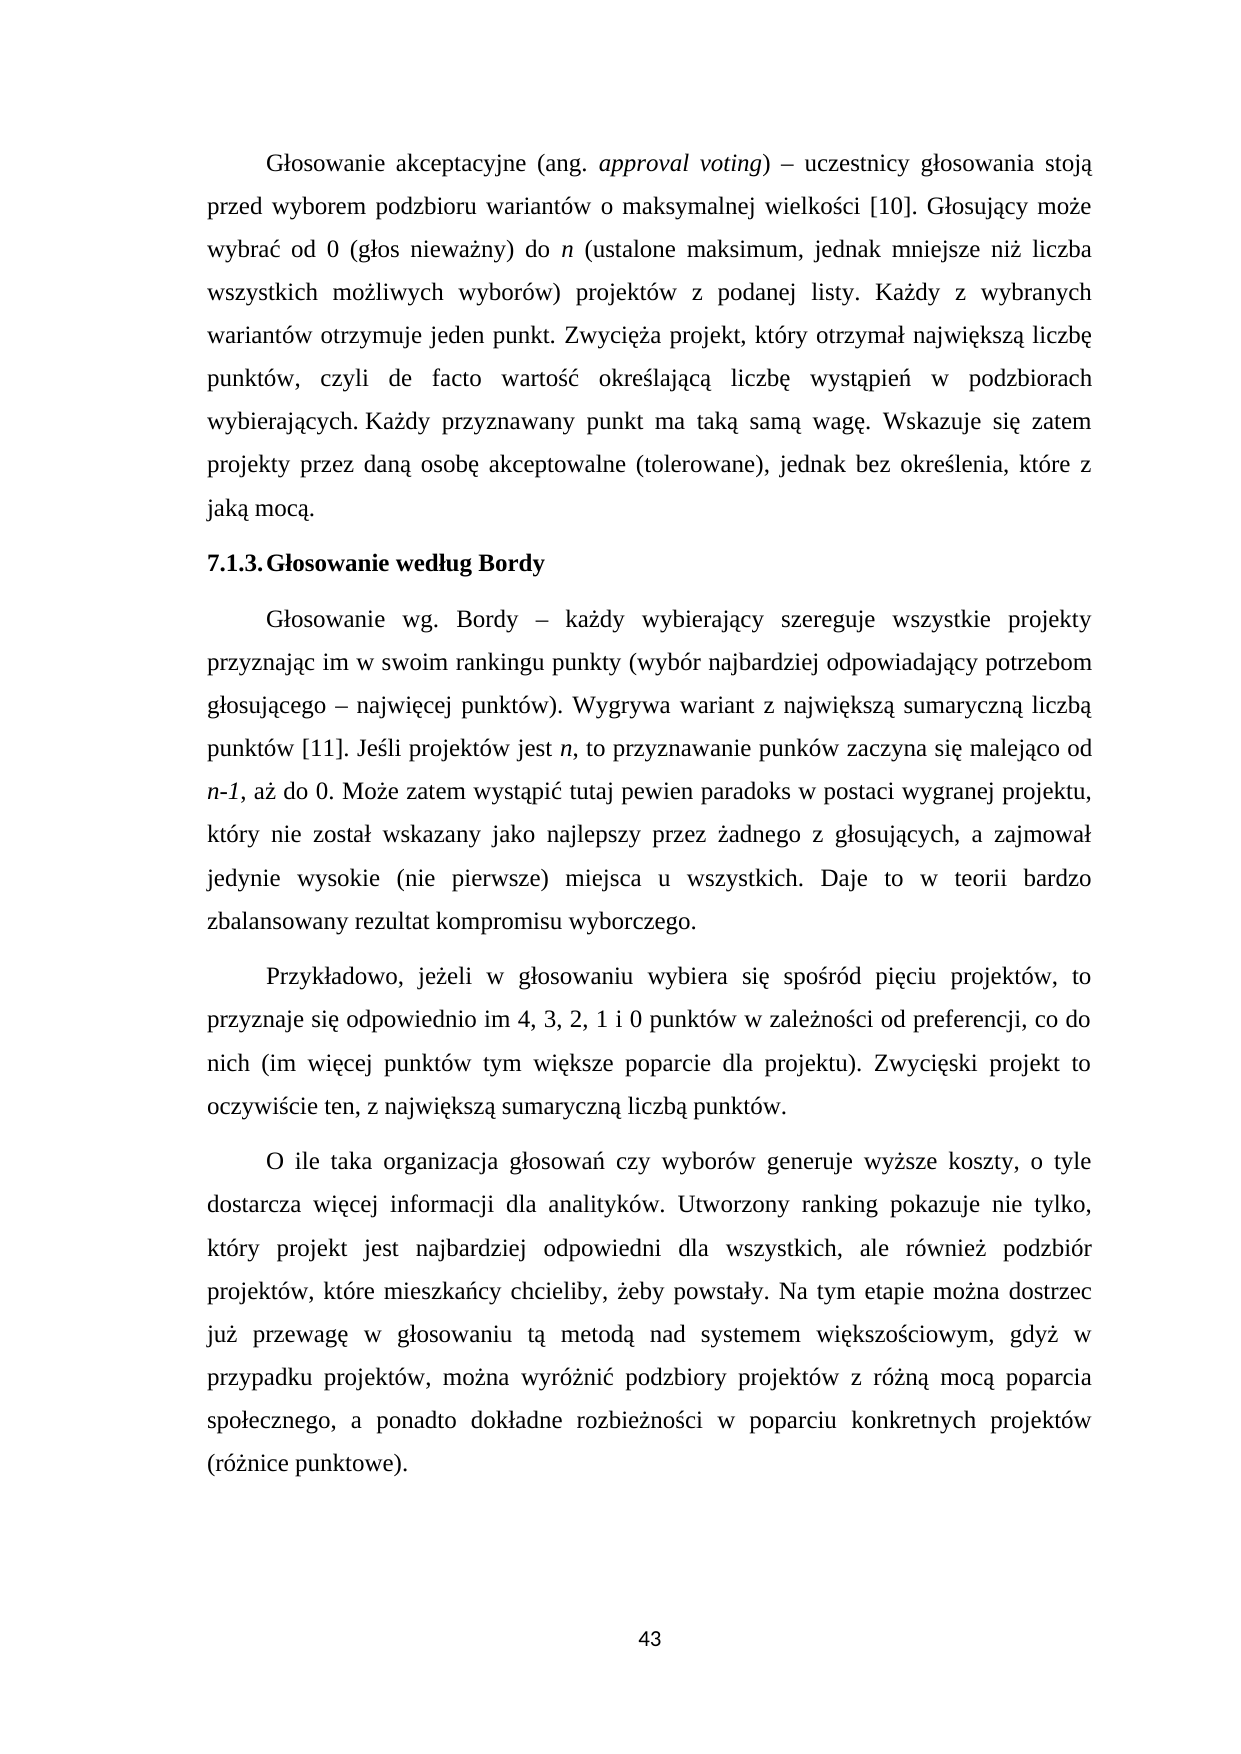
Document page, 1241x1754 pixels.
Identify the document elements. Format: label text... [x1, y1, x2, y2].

text Głosowanie wg. Bordy – każdy wybierający szereguje wszystkie projekty przyznając im w swoim rankingu punkty (wybór najbardziej odpowiadający potrzebom głosującego – najwięcej punktów). Wygrywa wariant z największą sumaryczną liczbą punktów [11]. Jeśli projektów jest n, to przyznawanie punków zaczyna się malejąco od n-1, aż do 0. Może zatem wystąpić tutaj pewien paradoks w postaci wygranej projektu, który nie został wskazany jako najlepszy przez żadnego z głosujących, a zajmował jedynie wysokie (nie pierwsze) miejsca u wszystkich. Daje to w teorii bardzo zbalansowany rezultat kompromisu wyborczego. [207, 604, 1092, 934]
text O ile taka organizacja głosowań czy wyborów generuje wyższe koszty, o tyle dostarcza więcej informacji dla analityków. Utworzony ranking pokazuje nie tylko, który projekt jest najbardziej odpowiedni dla wszystkich, ale również podzbiór projektów, które mieszkańcy chcieliby, żeby powstały. Na tym etapie można dostrzec już przewagę w głosowaniu tą metodą nad systemem większościowym, gdyż w przypadku projektów, można wyróżnić podzbiory projektów z różną mocą poparcia społecznego, a ponadto dokładne rozbieżności w poparciu konkretnych projektów (różnice punktowe). [207, 1146, 1092, 1477]
list Głosowanie według Bordy [207, 548, 1092, 577]
text Przykładowo, jeżeli w głosowaniu wybiera się spośród pięciu projektów, to przyznaje się odpowiednio im 4, 3, 2, 1 i 0 punktów w zależności od preferencji, co do nich (im więcej punktów tym większe poparcie dla projektu). Zwycięski projekt to oczywiście ten, z największą sumaryczną liczbą punktów. [207, 961, 1092, 1119]
text Głosowanie akceptacyjne (ang. approval voting) – uczestnicy głosowania stoją przed wyborem podzbioru wariantów o maksymalnej wielkości [10]. Głosujący może wybrać od 0 (głos nieważny) do n (ustalone maksimum, jednak mniejsze niż liczba wszystkich możliwych wyborów) projektów z podanej listy. Każdy z wybranych wariantów otrzymuje jeden punkt. Zwycięża projekt, który otrzymał największą liczbę punktów, czyli de facto wartość określającą liczbę wystąpień w podzbiorach wybierających. Każdy przyznawany punkt ma taką samą wagę. Wskazuje się zatem projekty przez daną osobę akceptowalne (tolerowane), jednak bez określenia, które z jaką mocą. [207, 148, 1092, 521]
